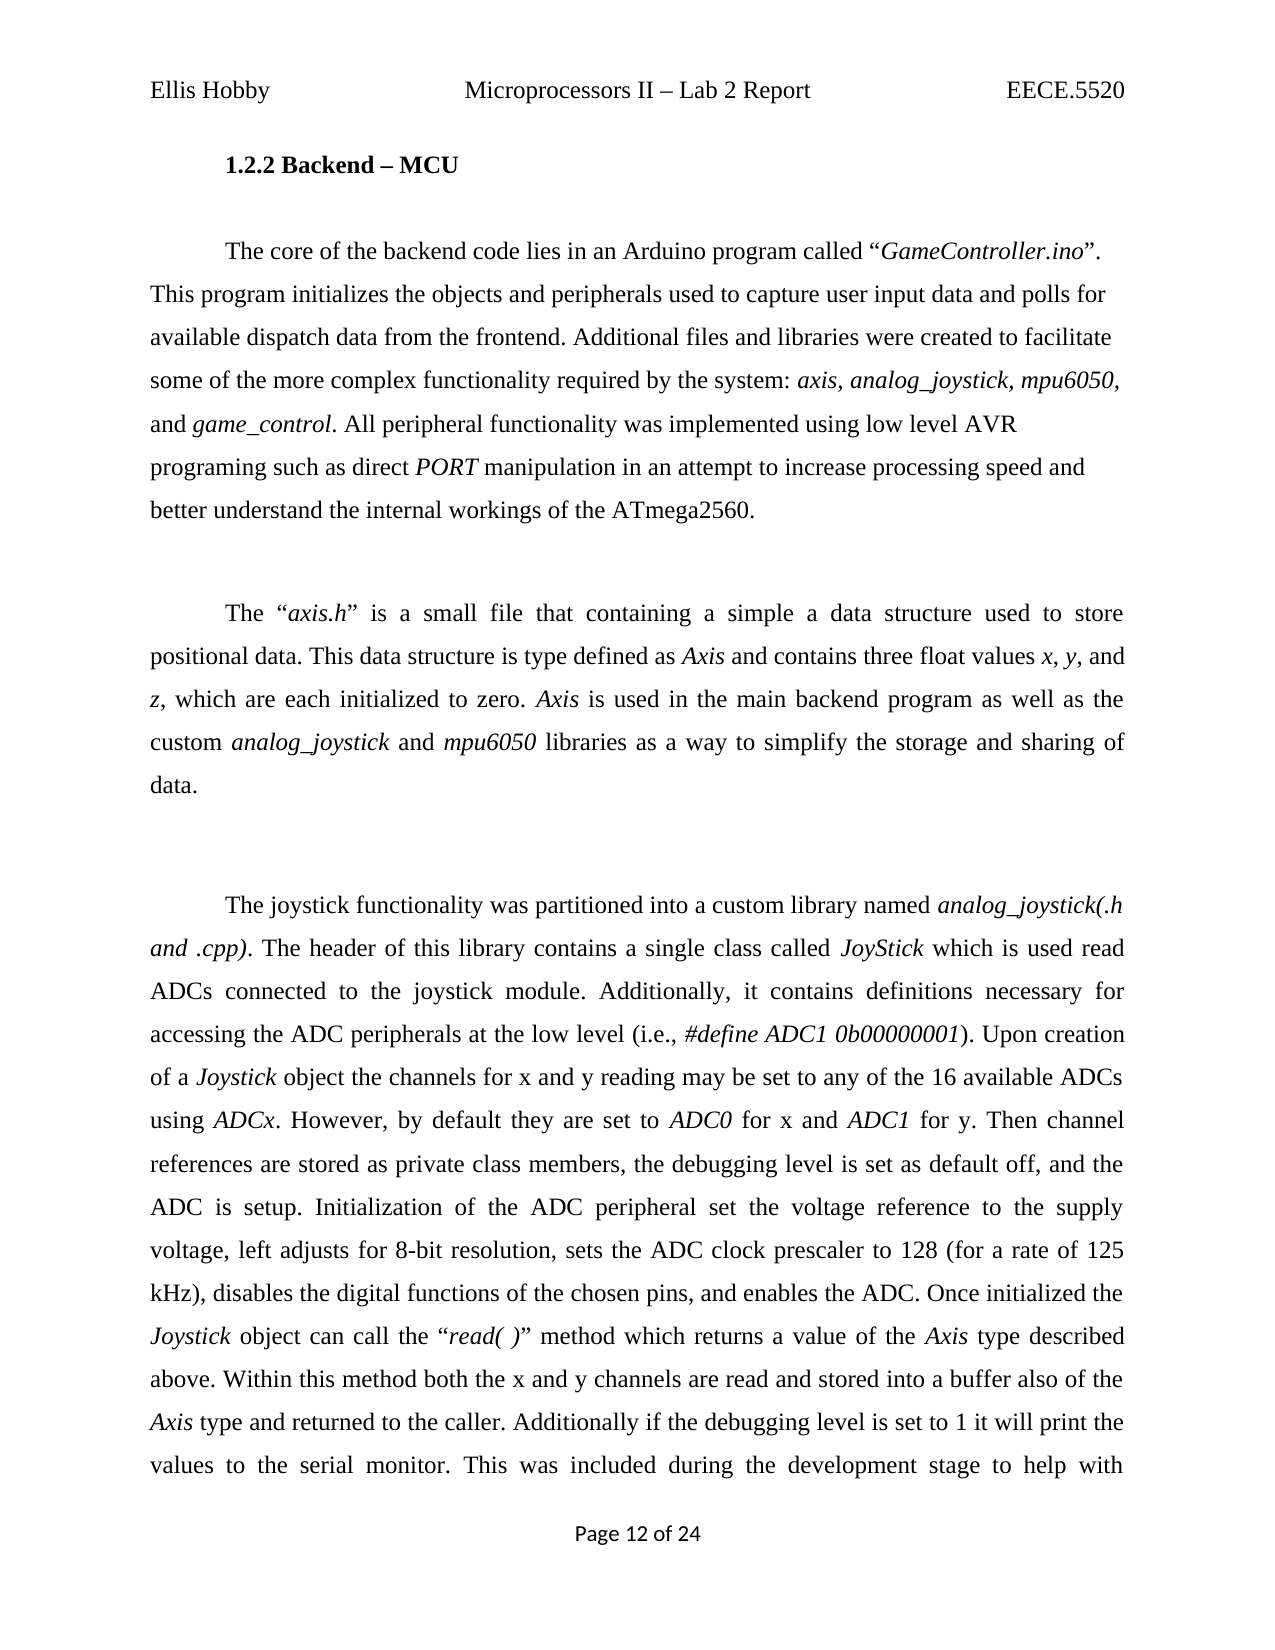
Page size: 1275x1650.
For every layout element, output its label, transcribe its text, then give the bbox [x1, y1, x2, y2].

text 1.2.2 Backend – MCU [150, 150, 1125, 179]
text The core of the backend code lies in an Arduino program called “GameController.ino”. This program initializes the objects and peripherals used to capture user input data and polls for available dispatch data from the frontend. Additional files and libraries were created to facilitate some of the more complex functionality required by the system: axis, analog_joystick, mpu6050, and game_control. All peripheral functionality was implemented using low level AVR programing such as direct PORT manipulation in an attempt to increase processing speed and better understand the internal workings of the ATmega2560. [150, 236, 1125, 524]
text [150, 890, 1125, 1479]
text The “axis.h” is a small file that containing a simple a data structure used to store positional data. This data structure is type defined as Axis and contains three float values x, y, and z, which are each initialized to zero. Axis is used in the main backend program as well as the custom analog_joystick and mpu6050 libraries as a way to simplify the storage and sharing of data. [150, 598, 1125, 799]
